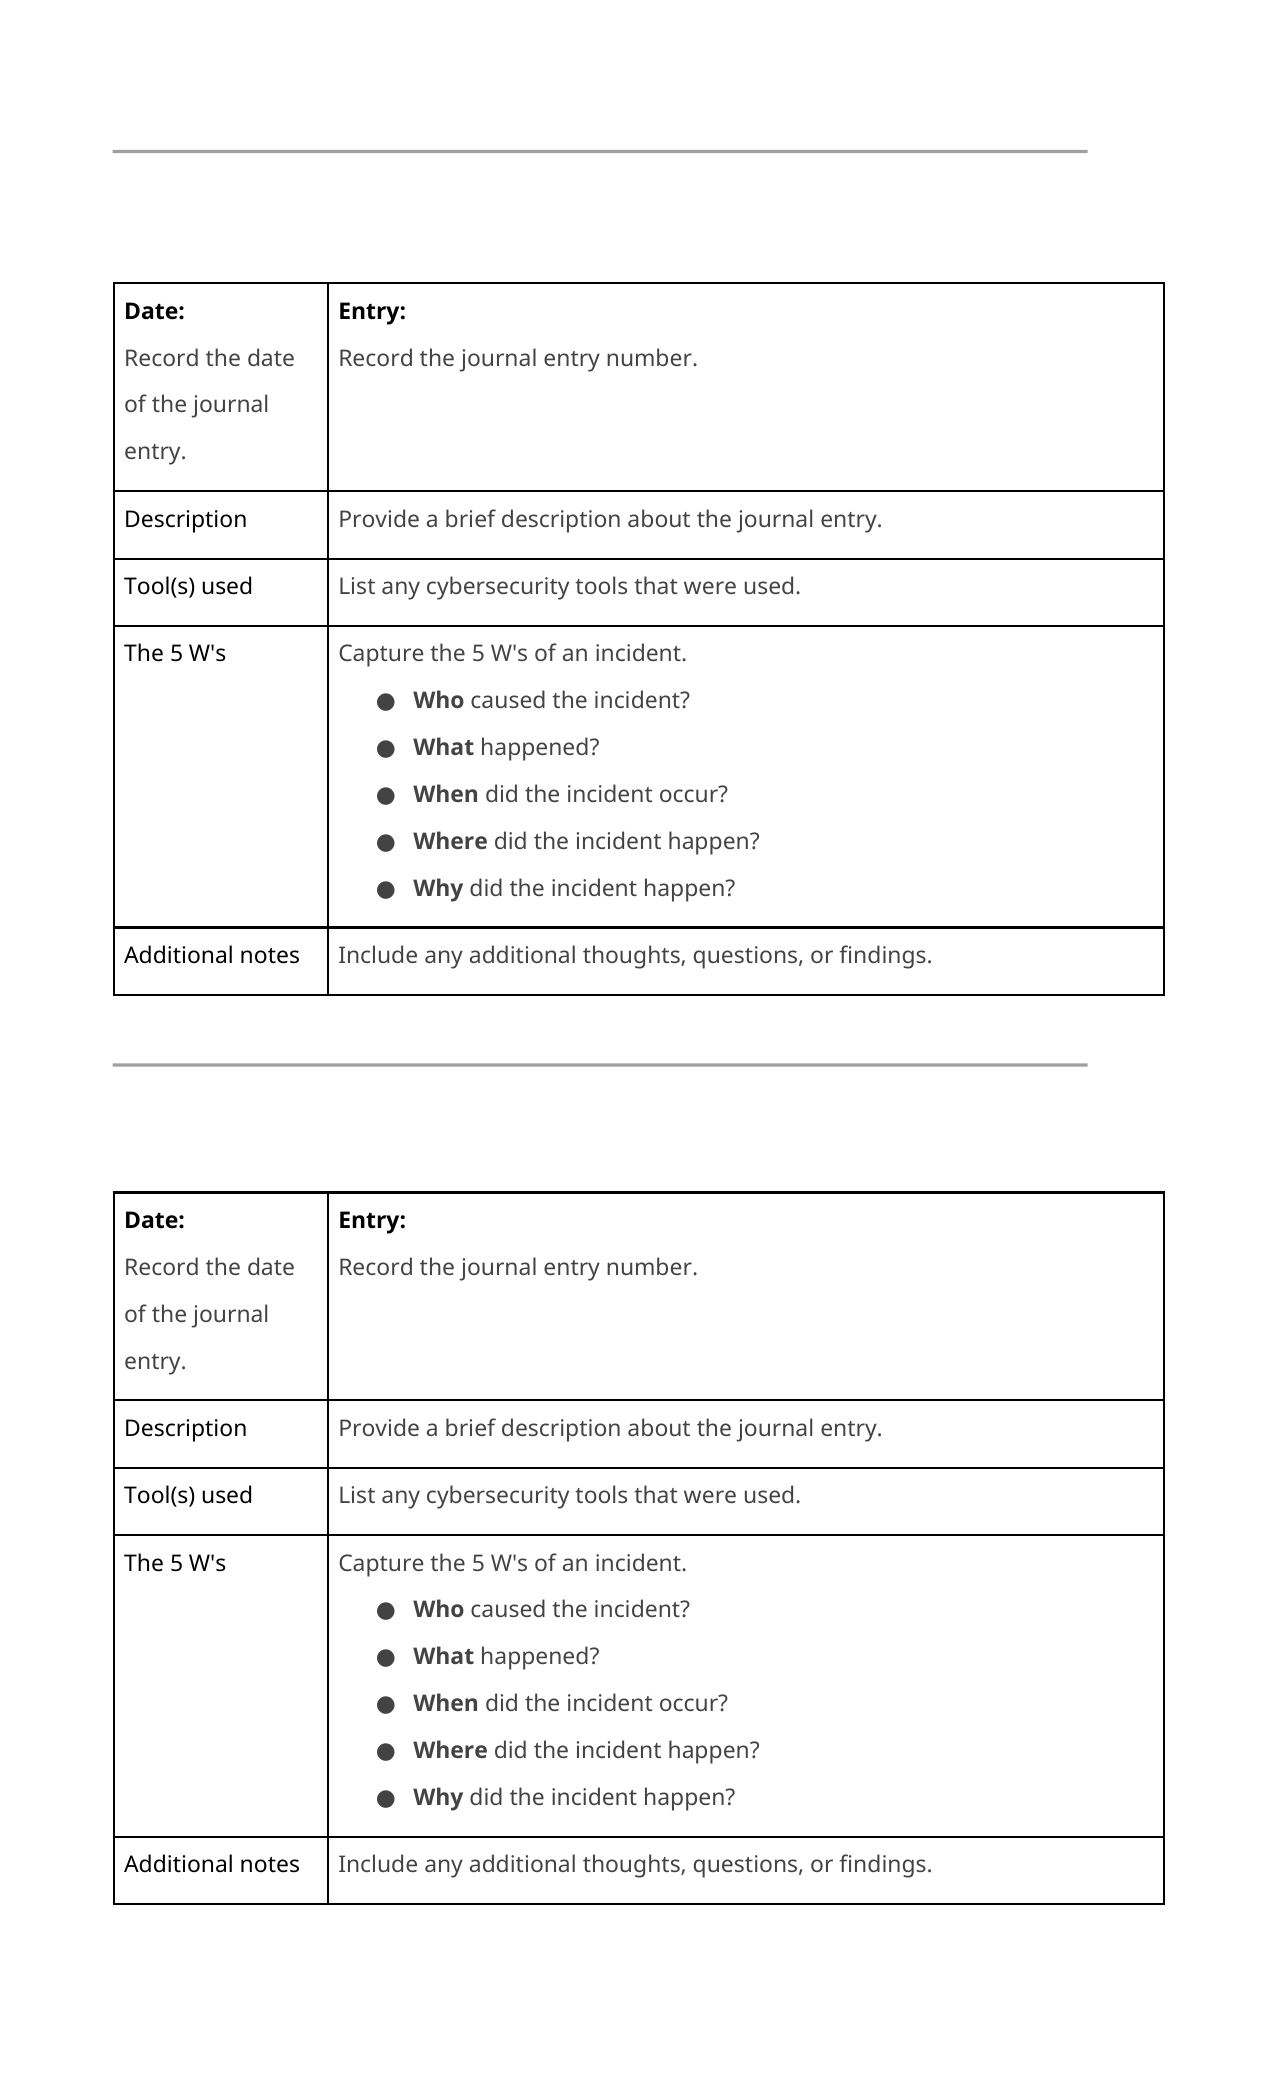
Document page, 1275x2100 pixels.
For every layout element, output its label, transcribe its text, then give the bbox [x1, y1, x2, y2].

table_cell Tool(s) used [115, 560, 327, 625]
table_header Entry: Record the journal entry number. [329, 284, 1163, 490]
table_cell Include any additional thoughts, questions, or findings. [329, 1838, 1163, 1903]
table_header Date: Record the date of the journal entry. [115, 284, 327, 490]
table_cell Additional notes [115, 929, 327, 994]
table_header Date: Record the date of the journal entry. [115, 1194, 327, 1399]
table_cell List any cybersecurity tools that were used. [329, 560, 1163, 625]
table_header Entry: Record the journal entry number. [329, 1194, 1163, 1399]
table_cell The 5 W's [115, 627, 327, 926]
table_cell Provide a brief description about the journal entry. [329, 492, 1163, 557]
table_cell The 5 W's [115, 1536, 327, 1836]
table_cell Tool(s) used [115, 1469, 327, 1534]
table_cell Include any additional thoughts, questions, or findings. [329, 929, 1163, 994]
table_cell Description [115, 1401, 327, 1467]
table_cell Provide a brief description about the journal entry. [329, 1401, 1163, 1467]
table_cell Description [115, 492, 327, 557]
table_cell List any cybersecurity tools that were used. [329, 1469, 1163, 1534]
table_cell Additional notes [115, 1838, 327, 1903]
